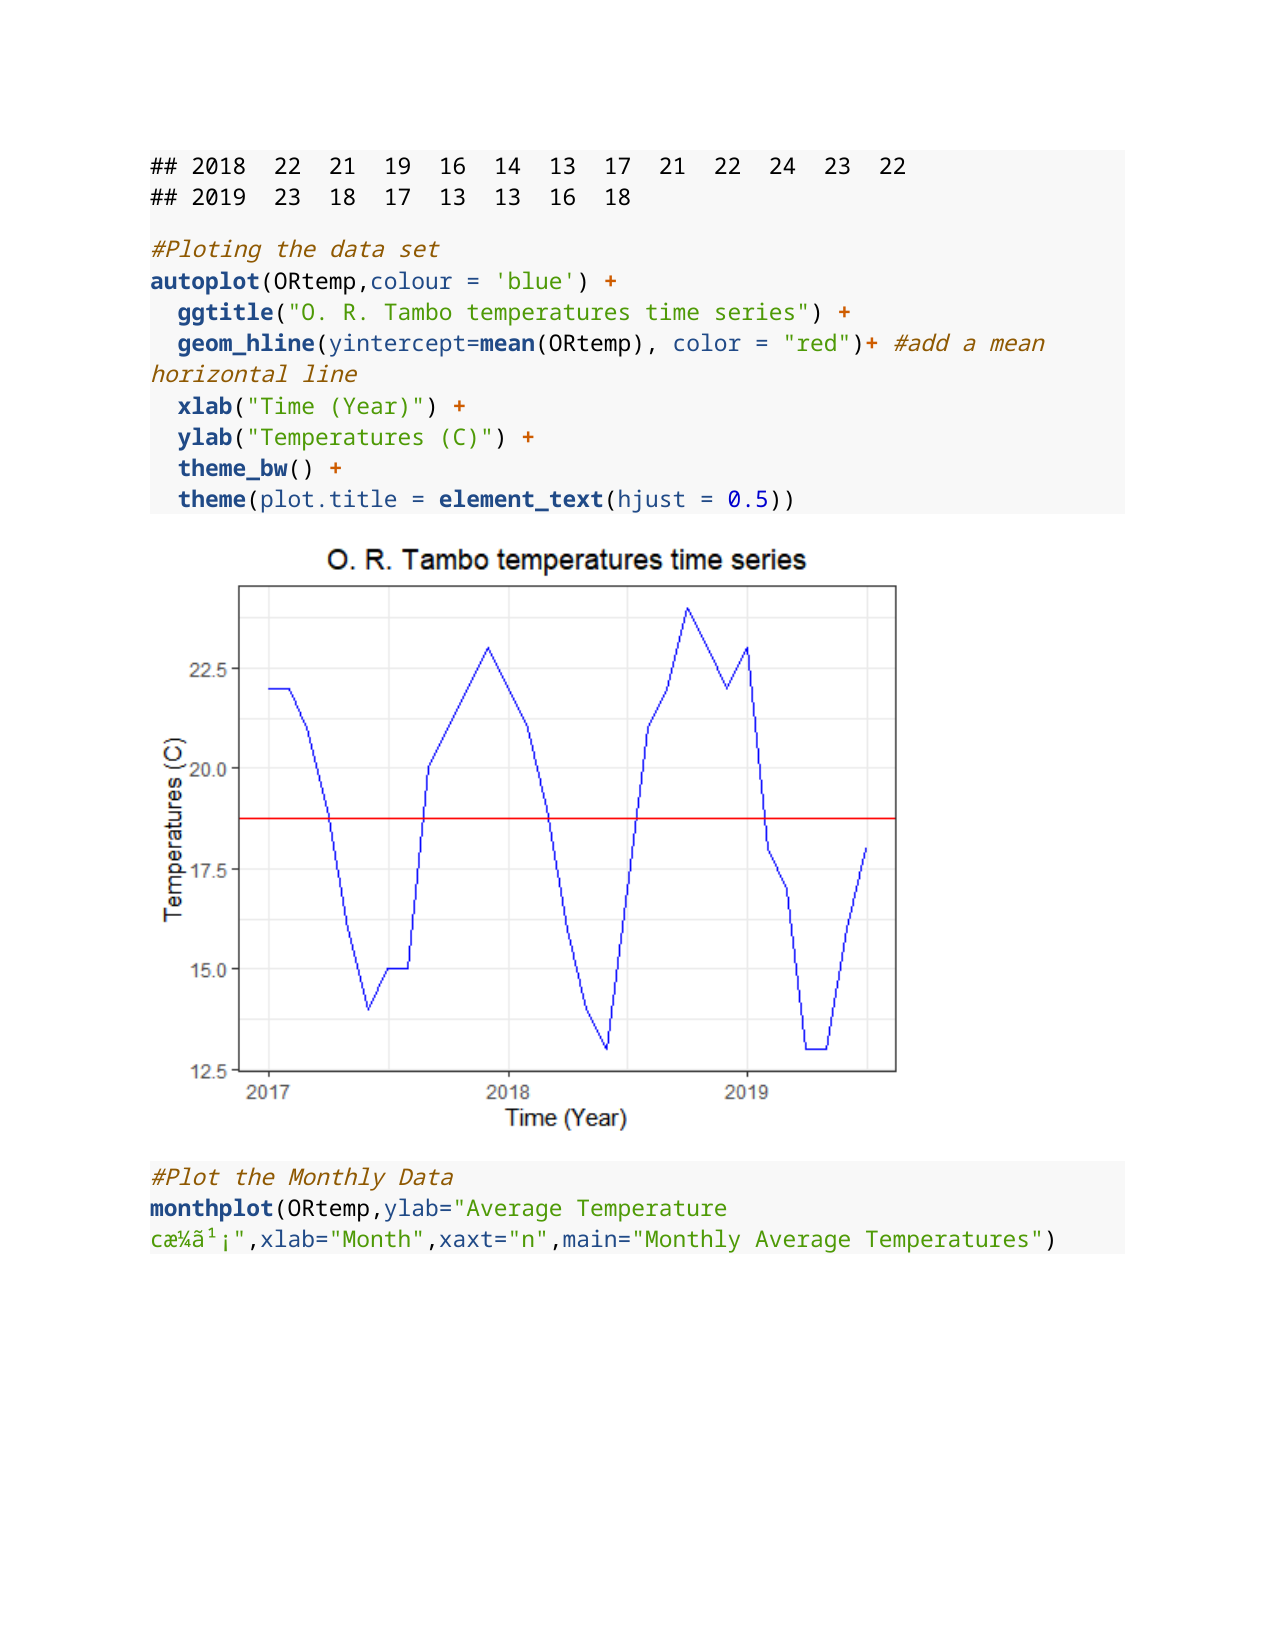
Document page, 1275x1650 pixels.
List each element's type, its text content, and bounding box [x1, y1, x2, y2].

picture [150, 535, 908, 1142]
text #Ploting the data set autoplot(ORtemp,colour = 'blue') + ggtitle("O. R. Tambo temperatures time series") + geom_hline(yintercept=mean(ORtemp), color = "red")+ #add a mean horizontal line xlab("Time (Year)") + ylab("Temperatures (C)") + theme_bw() + theme(plot.title = element_text(hjust = 0.5)) [150, 233, 1125, 514]
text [150, 150, 1125, 212]
